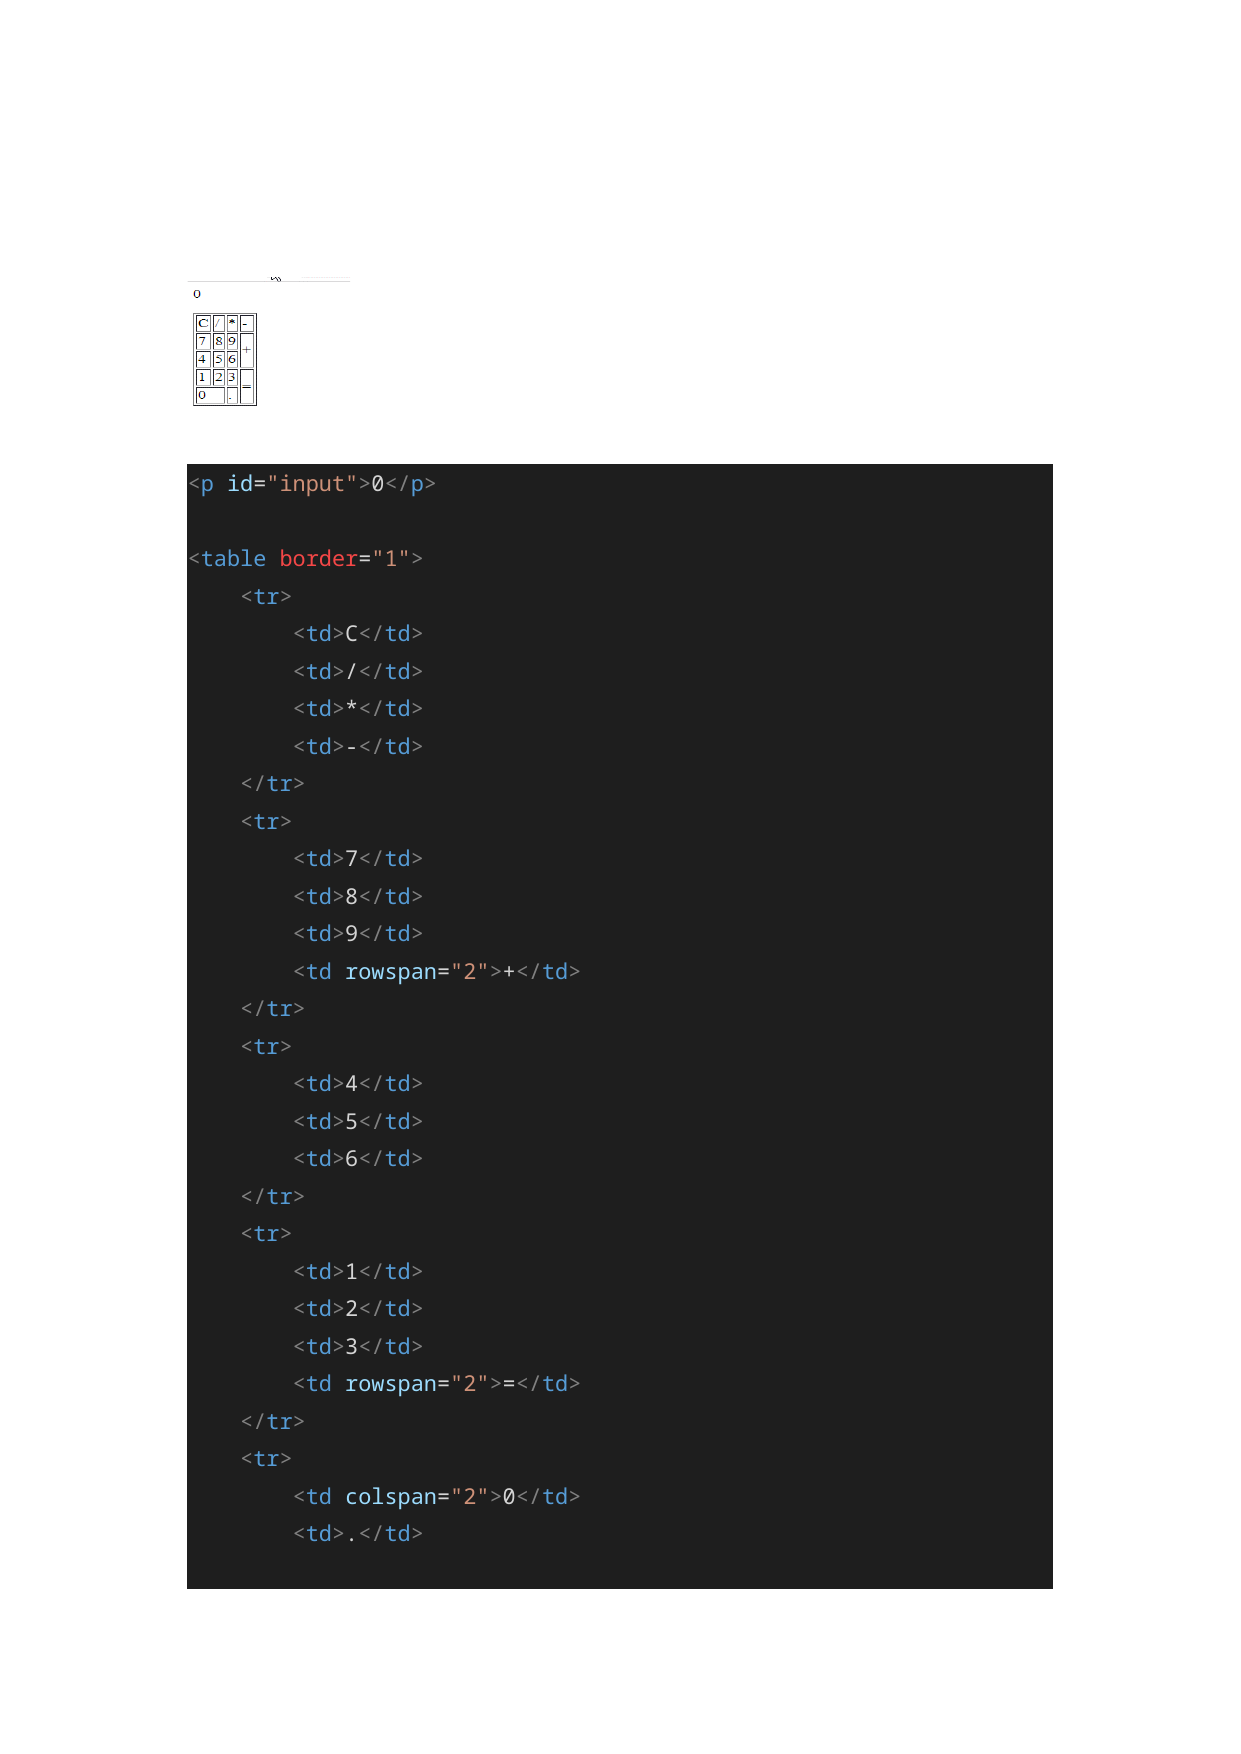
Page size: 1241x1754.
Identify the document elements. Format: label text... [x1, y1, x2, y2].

text <td>C</td> [187, 614, 1053, 652]
text <td>2</td> [187, 1289, 1053, 1327]
text <tr> [187, 802, 1053, 839]
picture [187, 277, 350, 418]
text <td>6</td> [187, 1139, 1053, 1177]
text <td>1</td> [187, 1252, 1053, 1289]
text <tr> [187, 577, 1053, 614]
text <tr> [187, 1027, 1053, 1064]
text </tr> [187, 989, 1053, 1027]
text </tr> [187, 1177, 1053, 1214]
text <td>*</td> [187, 689, 1053, 727]
text <table border="1"> [187, 539, 1053, 577]
text <td rowspan="2">=</td> [187, 1364, 1053, 1402]
text <td>.</td> [187, 1514, 1053, 1552]
text <td colspan="2">0</td> [187, 1477, 1053, 1514]
text <tr> [187, 1439, 1053, 1477]
text <td>7</td> [187, 839, 1053, 877]
text <td>8</td> [187, 877, 1053, 914]
text <td>/</td> [187, 652, 1053, 689]
text <td>9</td> [187, 914, 1053, 952]
text <tr> [187, 1214, 1053, 1252]
text <td rowspan="2">+</td> [187, 952, 1053, 989]
text <td>5</td> [187, 1102, 1053, 1139]
text <p id="input">0</p> [187, 464, 1053, 502]
text </tr> [187, 764, 1053, 802]
text <td>-</td> [187, 727, 1053, 764]
text </tr> [187, 1402, 1053, 1439]
text <td>4</td> [187, 1064, 1053, 1102]
text <td>3</td> [187, 1327, 1053, 1364]
